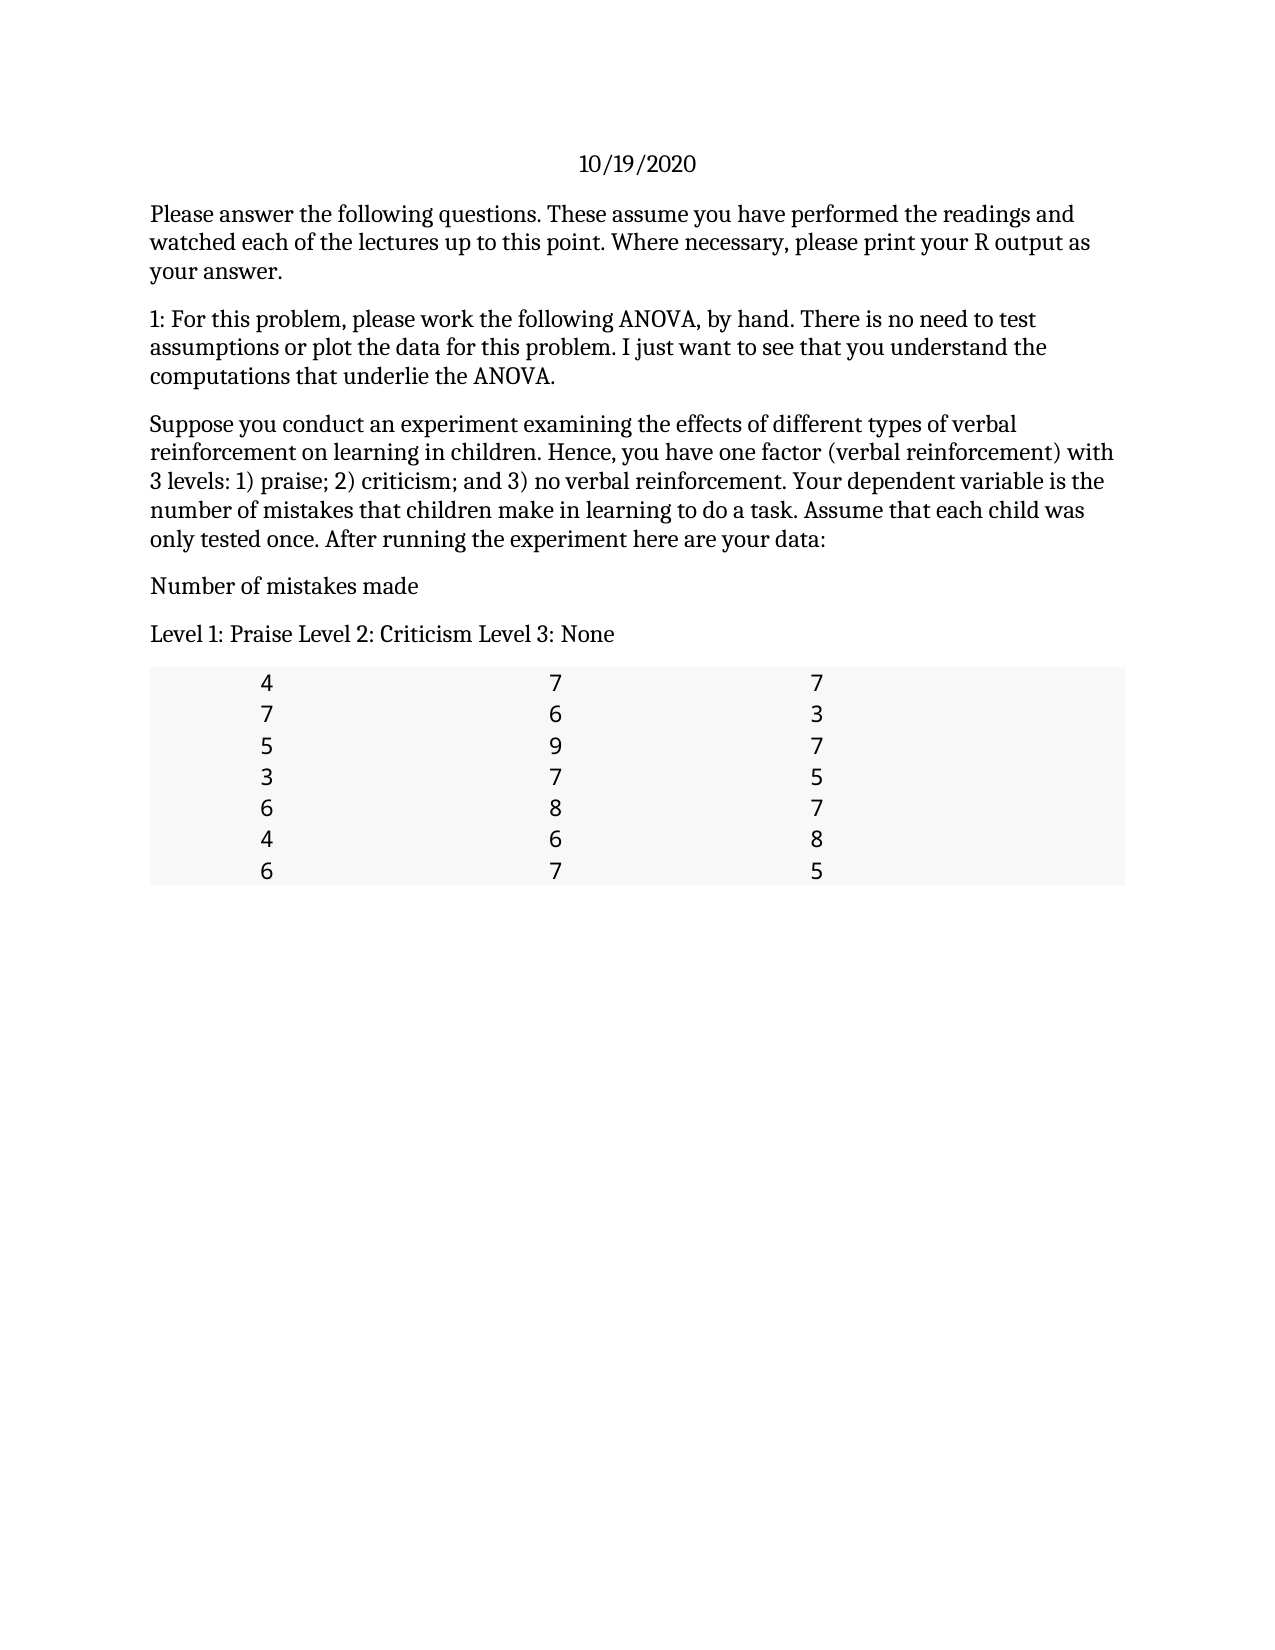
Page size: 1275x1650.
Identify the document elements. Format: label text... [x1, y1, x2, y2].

text Please answer the following questions. These assume you have performed the readings and watched each of the lectures up to this point. Where necessary, please print your R output as your answer. [150, 199, 1125, 286]
text 1: For this problem, please work the following ANOVA, by hand. There is no need to test assumptions or plot the data for this problem. I just want to see that you understand the computations that underlie the ANOVA. [150, 304, 1125, 391]
text 4 7 7 7 6 3 5 9 7 3 7 5 6 8 7 4 6 8 6 7 5 [150, 667, 1125, 886]
text Suppose you conduct an experiment examining the effects of different types of verbal reinforcement on learning in children. Hence, you have one factor (verbal reinforcement) with 3 levels: 1) praise; 2) criticism; and 3) no verbal reinforcement. Your dependent variable is the number of mistakes that children make in learning to do a task. Assume that each child was only tested once. After running the experiment here are your data: [150, 409, 1125, 553]
text 10/19/2020 [150, 150, 1125, 179]
text Number of mistakes made [150, 572, 1125, 601]
text Level 1: Praise Level 2: Criticism Level 3: None [150, 619, 1125, 648]
